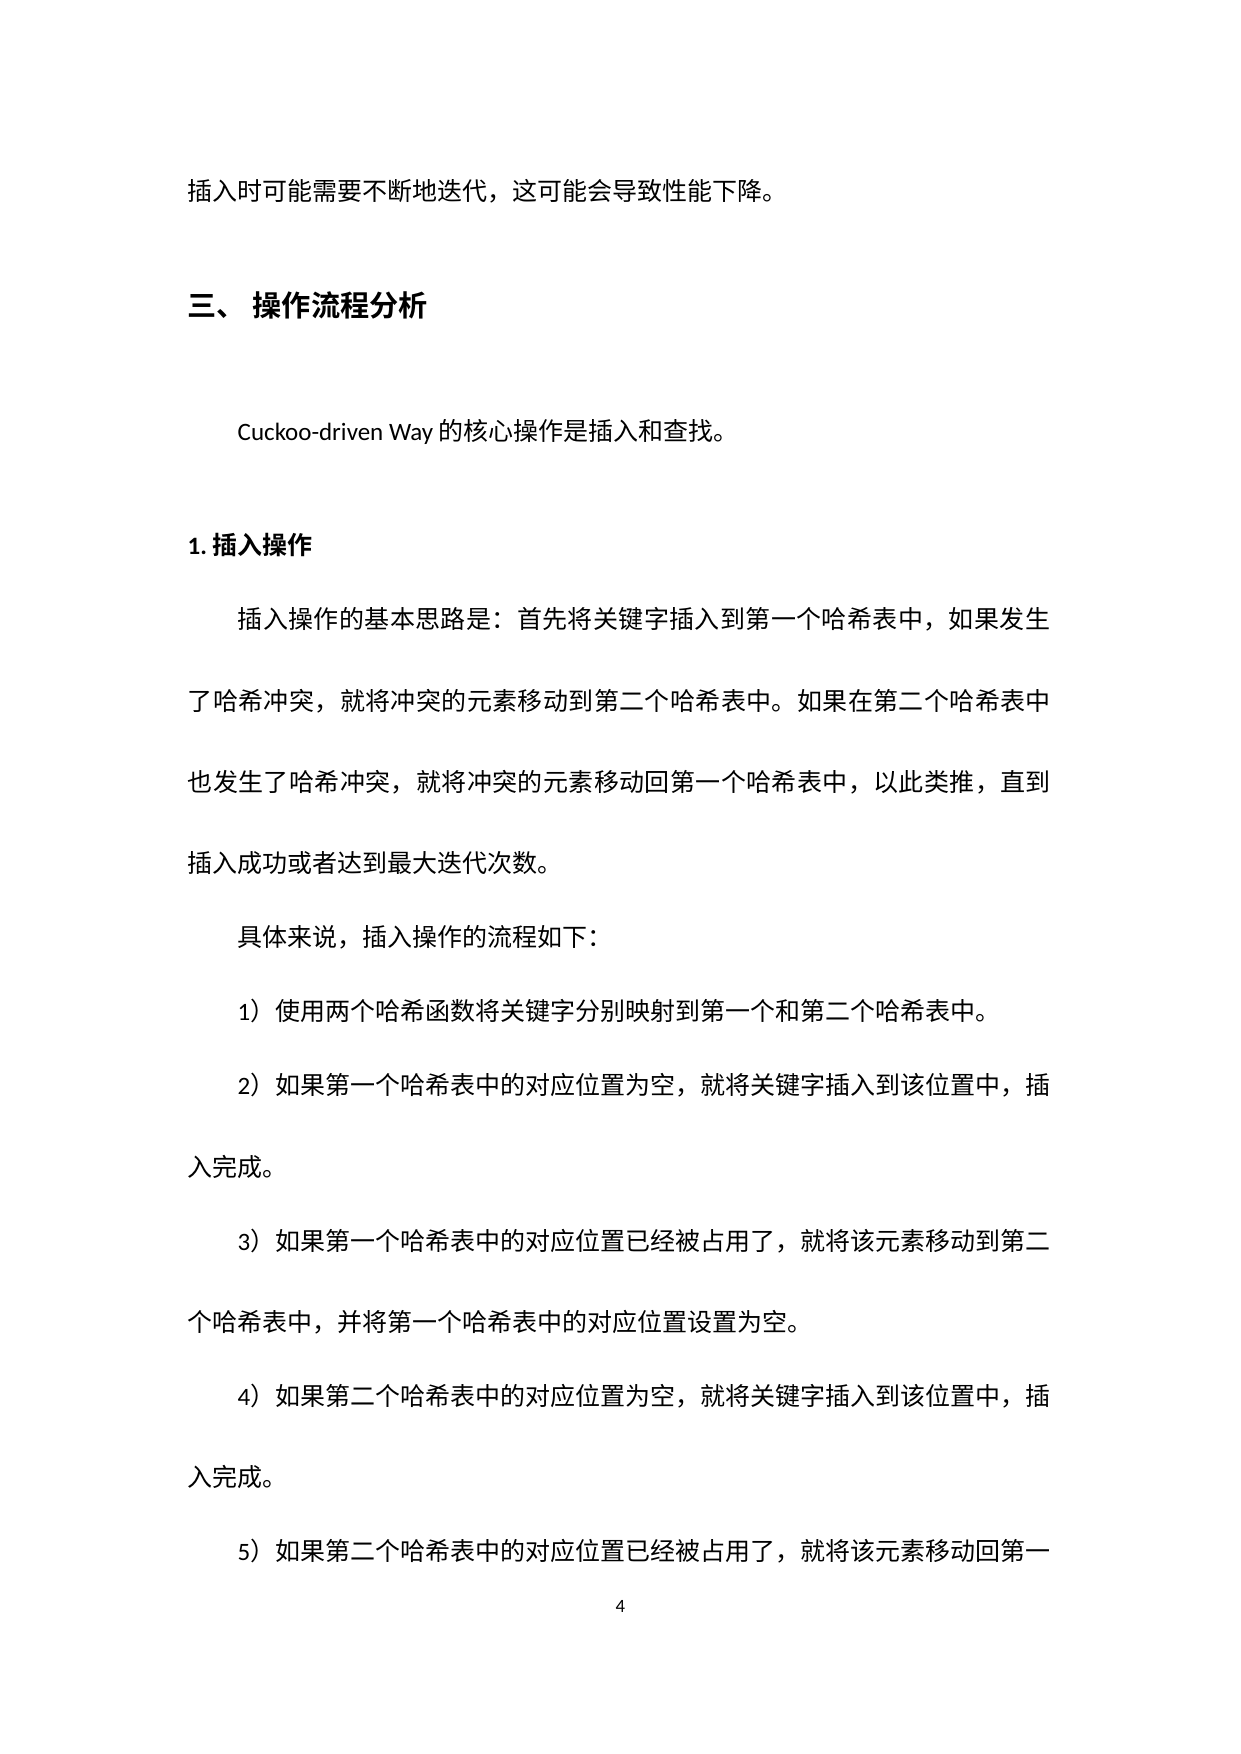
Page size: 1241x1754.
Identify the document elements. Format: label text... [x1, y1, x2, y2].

text 3）如果第一个哈希表中的对应位置已经被占用了，就将该元素移动到第二个哈希表中，并将第一个哈希表中的对应位置设置为空。 [187, 1207, 1053, 1353]
text 4）如果第二个哈希表中的对应位置为空，就将关键字插入到该位置中，插入完成。 [187, 1362, 1053, 1508]
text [187, 157, 1053, 222]
text 插入操作的基本思路是：首先将关键字插入到第一个哈希表中，如果发生了哈希冲突，就将冲突的元素移动到第二个哈希表中。如果在第二个哈希表中也发生了哈希冲突，就将冲突的元素移动回第一个哈希表中，以此类推，直到插入成功或者达到最大迭代次数。 [187, 586, 1053, 894]
text 具体来说，插入操作的流程如下： [187, 903, 1053, 968]
text 1）使用两个哈希函数将关键字分别映射到第一个和第二个哈希表中。 [187, 977, 1053, 1042]
list 插入操作 [187, 511, 1053, 576]
text 2）如果第一个哈希表中的对应位置为空，就将关键字插入到该位置中，插入完成。 [187, 1051, 1053, 1198]
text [187, 1517, 1053, 1582]
text Cuckoo-driven Way的核心操作是插入和查找。 [187, 397, 1053, 462]
subtitle 操作流程分析 [187, 271, 1053, 336]
